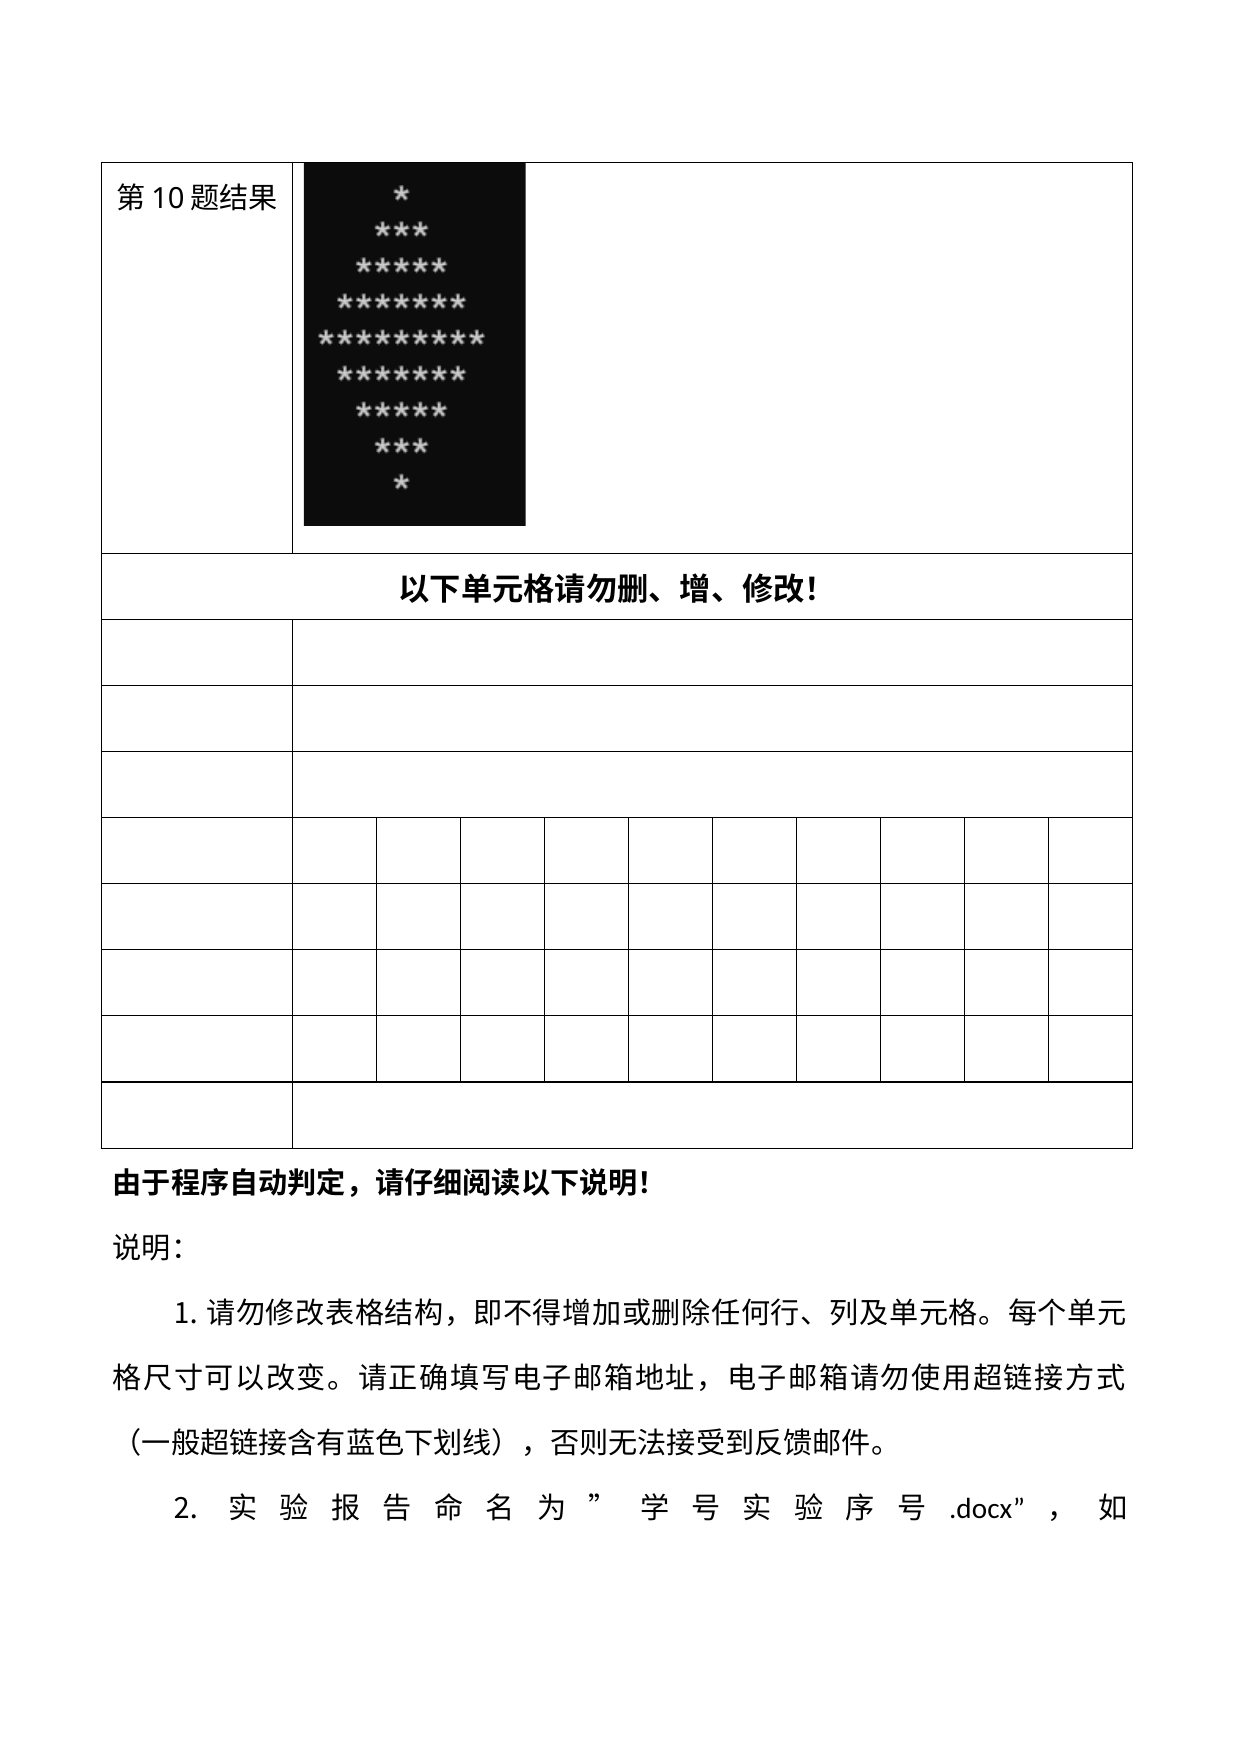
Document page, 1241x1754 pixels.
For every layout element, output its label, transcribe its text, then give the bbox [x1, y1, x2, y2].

table_cell [965, 950, 1048, 1015]
table_cell [461, 950, 544, 1015]
table_cell [713, 1016, 796, 1081]
table_cell [1049, 1016, 1132, 1081]
table_cell [965, 884, 1048, 949]
table_cell [881, 1016, 964, 1081]
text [112, 1473, 1128, 1538]
table_cell 以下单元格请勿删、增、修改！ [102, 554, 1132, 619]
table_cell [545, 1016, 628, 1081]
table_cell [293, 1083, 1132, 1147]
table_cell [461, 818, 544, 883]
table_cell [881, 950, 964, 1015]
table_cell [629, 884, 712, 949]
table_cell [461, 1016, 544, 1081]
table_cell [965, 1016, 1048, 1081]
table_cell [377, 1016, 460, 1081]
table_cell [797, 1016, 880, 1081]
table_cell [293, 752, 1132, 817]
table_cell [102, 818, 292, 883]
table_cell [629, 950, 712, 1015]
table_cell [965, 818, 1048, 883]
table_cell [102, 1083, 292, 1147]
table_cell [102, 950, 292, 1015]
table_cell [102, 620, 292, 685]
table_cell [293, 884, 376, 949]
table_cell [881, 884, 964, 949]
table_cell [102, 1016, 292, 1081]
table_cell [545, 818, 628, 883]
table_cell [797, 818, 880, 883]
table_cell [293, 620, 1132, 685]
table_cell [293, 818, 376, 883]
table_cell [293, 686, 1132, 751]
text ⒈请勿修改表格结构，即不得增加或删除任何行、列及单元格。每个单元格尺寸可以改变。请正确填写电子邮箱地址，电子邮箱请勿使用超链接方式（一般超链接含有蓝色下划线），否则无法接受到反馈邮件。 [112, 1278, 1128, 1473]
table_cell [102, 884, 292, 949]
table_cell [713, 818, 796, 883]
text 由于程序自动判定，请仔细阅读以下说明！ [112, 1149, 1128, 1213]
table_cell [461, 884, 544, 949]
table_cell [881, 818, 964, 883]
table_cell [102, 752, 292, 817]
table_cell [629, 818, 712, 883]
table_cell [102, 686, 292, 751]
table_cell [797, 950, 880, 1015]
picture [303, 163, 526, 526]
text 说明： [112, 1213, 1128, 1278]
table_cell [797, 884, 880, 949]
table_cell [1049, 818, 1132, 883]
table_cell [629, 1016, 712, 1081]
table_cell [1049, 950, 1132, 1015]
table_cell [1049, 884, 1132, 949]
table_cell [377, 818, 460, 883]
table_cell [713, 950, 796, 1015]
table_cell 第10题结果 [102, 163, 292, 553]
table_cell [293, 163, 1132, 553]
table_cell [293, 1016, 376, 1081]
table_cell [377, 884, 460, 949]
table_cell [545, 950, 628, 1015]
table_cell [713, 884, 796, 949]
table_cell [377, 950, 460, 1015]
table_cell [545, 884, 628, 949]
table_cell [293, 950, 376, 1015]
